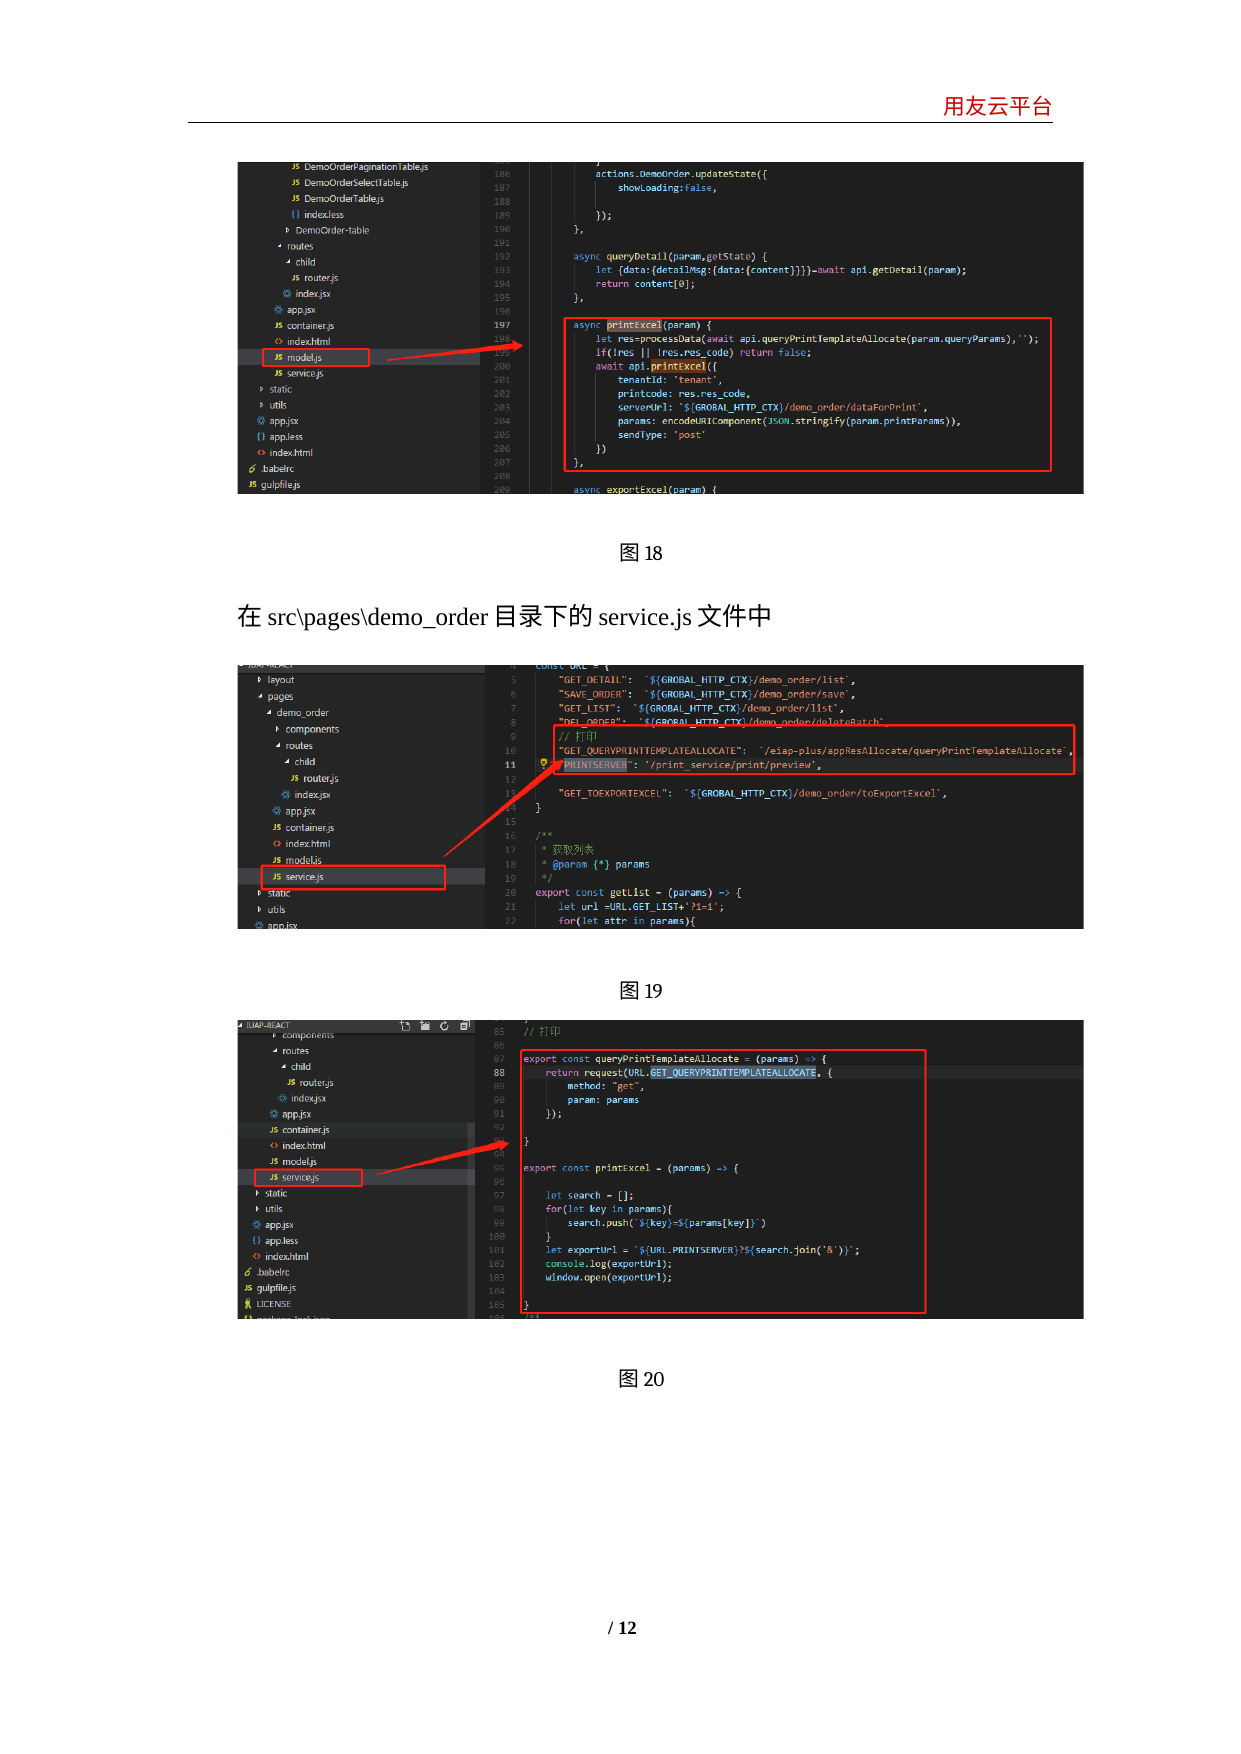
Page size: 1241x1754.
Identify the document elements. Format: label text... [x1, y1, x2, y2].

picture [237, 1020, 1084, 1319]
text 在src\pages\demo_order目录下的service.js文件中 [187, 582, 1053, 647]
text 图 18 [187, 535, 1053, 567]
picture [237, 162, 1084, 494]
picture [237, 665, 1084, 929]
text 图 19 [187, 973, 1053, 1006]
text 图 20 [187, 1361, 1053, 1393]
